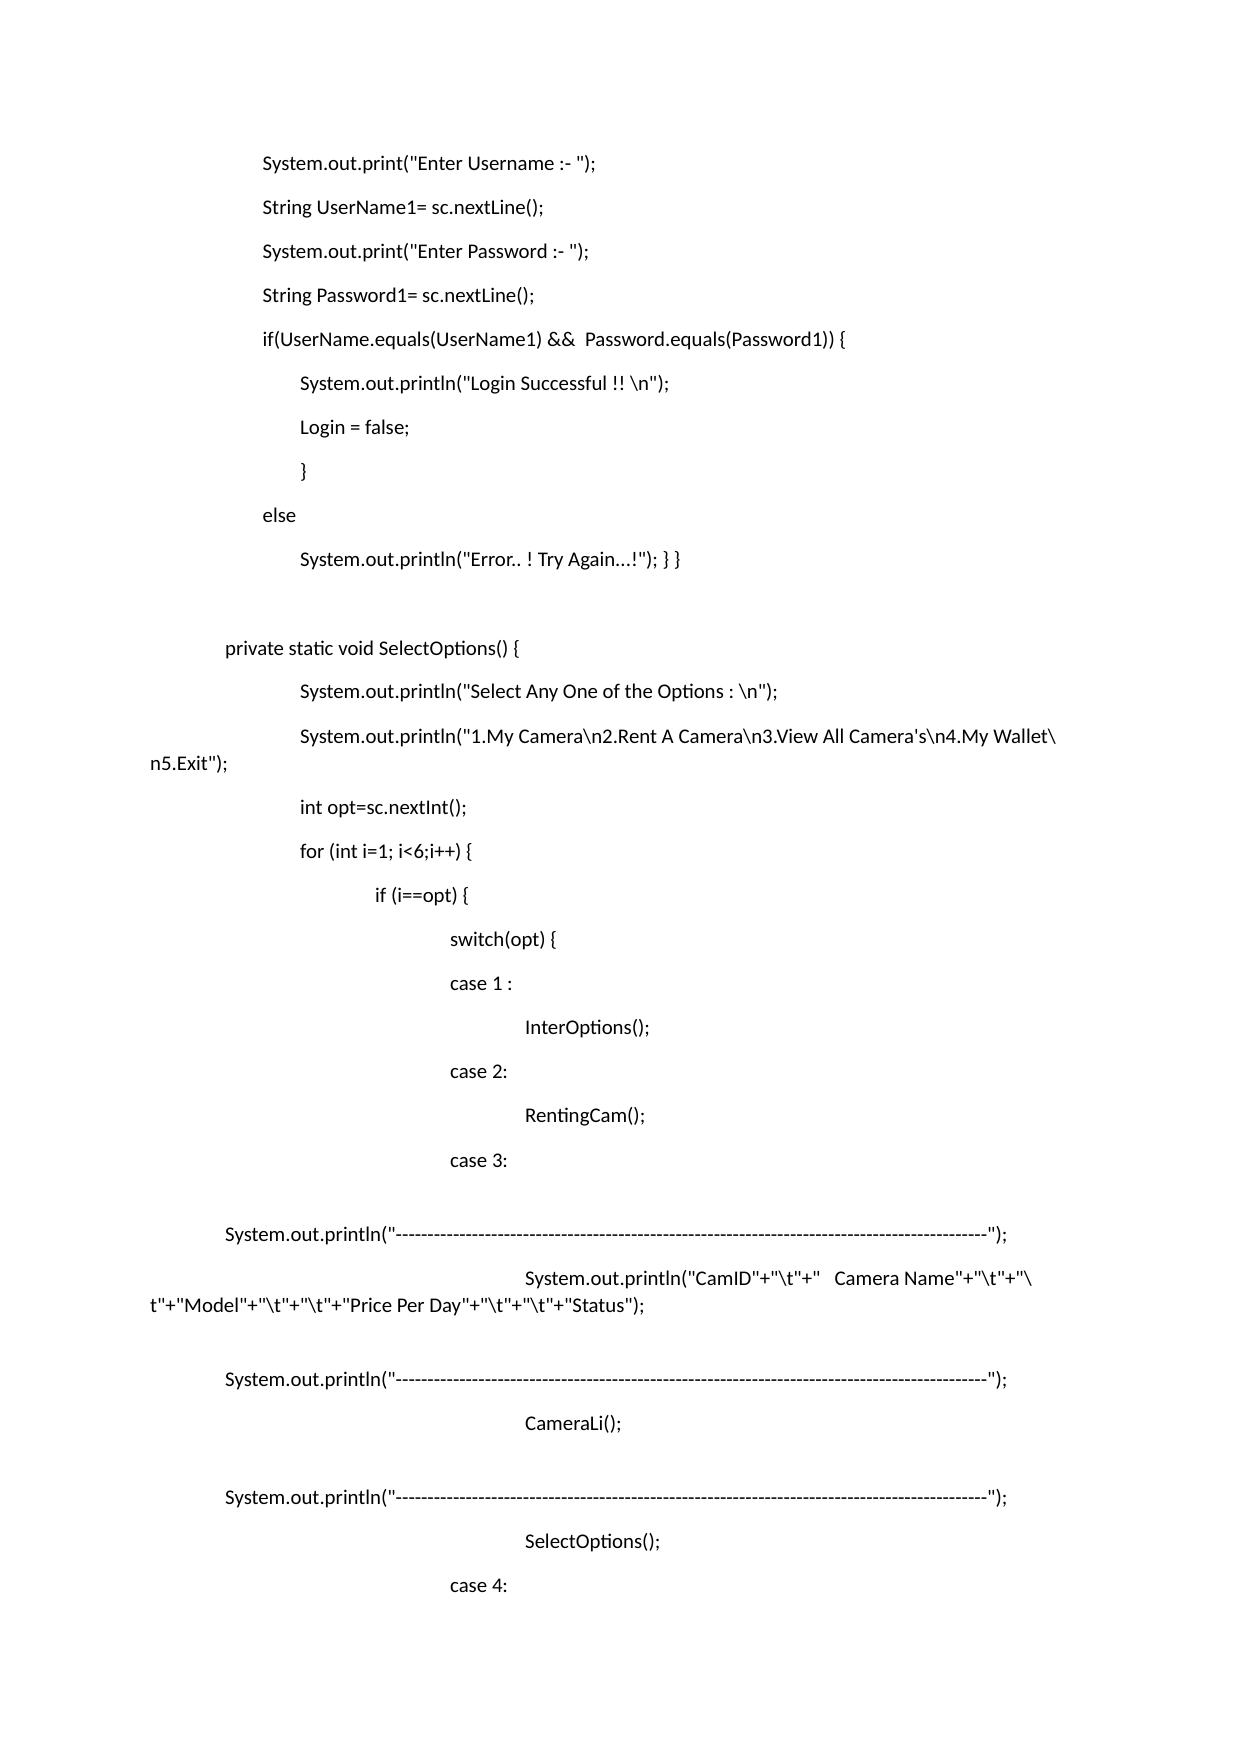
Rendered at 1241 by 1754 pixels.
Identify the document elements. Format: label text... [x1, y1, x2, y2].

text case 2: [150, 1059, 1090, 1084]
text Login = false; [150, 414, 1090, 440]
text else [150, 502, 1090, 528]
text } [150, 458, 1090, 484]
text int opt=sc.nextInt(); [150, 794, 1090, 820]
text CameraLi(); [150, 1410, 1090, 1436]
text System.out.println("---------------------------------------------------------------------------------------------"); [150, 1191, 1090, 1246]
text System.out.print("Enter Username :- "); [150, 150, 1090, 175]
text System.out.println("Select Any One of the Options : \n"); [150, 679, 1090, 704]
text System.out.println("Login Successful !! \n"); [150, 370, 1090, 396]
text String UserName1= sc.nextLine(); [150, 194, 1090, 219]
text private static void SelectOptions() { [150, 635, 1090, 660]
text System.out.println("Error.. ! Try Again...!"); } } [150, 547, 1090, 572]
text InterOptions(); [150, 1014, 1090, 1040]
text System.out.print("Enter Password :- "); [150, 238, 1090, 263]
text System.out.println("1.My Camera\n2.Rent A Camera\n3.View All Camera's\n4.My Wallet\n5.Exit"); [150, 723, 1090, 776]
text System.out.println("---------------------------------------------------------------------------------------------"); [150, 1454, 1090, 1510]
text if (i==opt) { [150, 882, 1090, 908]
text case 4: [150, 1573, 1090, 1598]
text SelectOptions(); [150, 1528, 1090, 1554]
text RentingCam(); [150, 1103, 1090, 1128]
text case 1 : [150, 971, 1090, 996]
text if(UserName.equals(UserName1) && Password.equals(Password1)) { [150, 326, 1090, 352]
text System.out.println("CamID"+"\t"+" Camera Name"+"\t"+"\t"+"Model"+"\t"+"\t"+"Price Per Day"+"\t"+"\t"+"Status"); [150, 1265, 1090, 1318]
text switch(opt) { [150, 926, 1090, 952]
text for (int i=1; i<6;i++) { [150, 838, 1090, 864]
text String Password1= sc.nextLine(); [150, 282, 1090, 308]
text case 3: [150, 1147, 1090, 1172]
text System.out.println("---------------------------------------------------------------------------------------------"); [150, 1336, 1090, 1392]
